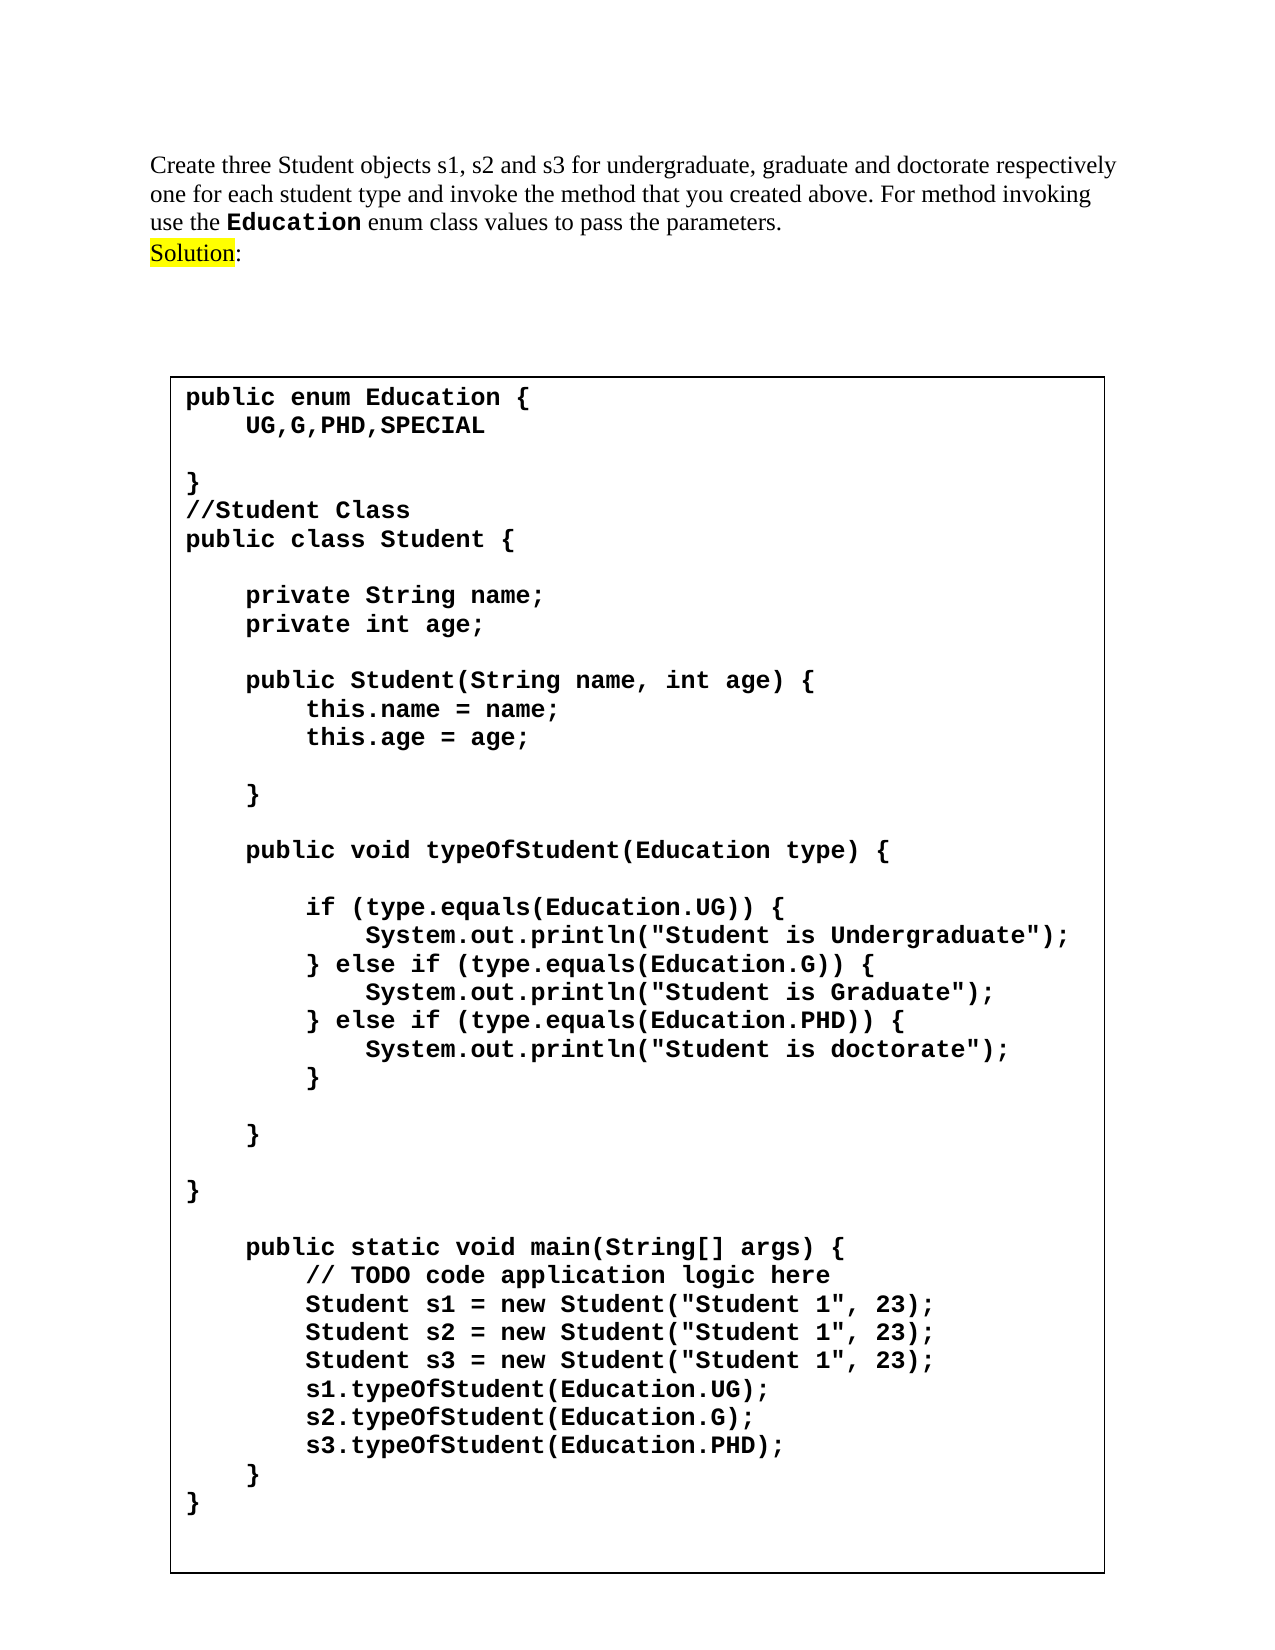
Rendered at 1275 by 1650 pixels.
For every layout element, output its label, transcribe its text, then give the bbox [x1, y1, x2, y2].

text Solution: [235, 238, 1125, 267]
text Create three Student objects s1, s2 and s3 for undergraduate, graduate and doctorate respectively one for each student type and invoke the method that you created above. For method invoking use the Education enum class values to pass the parameters. [150, 150, 1125, 238]
